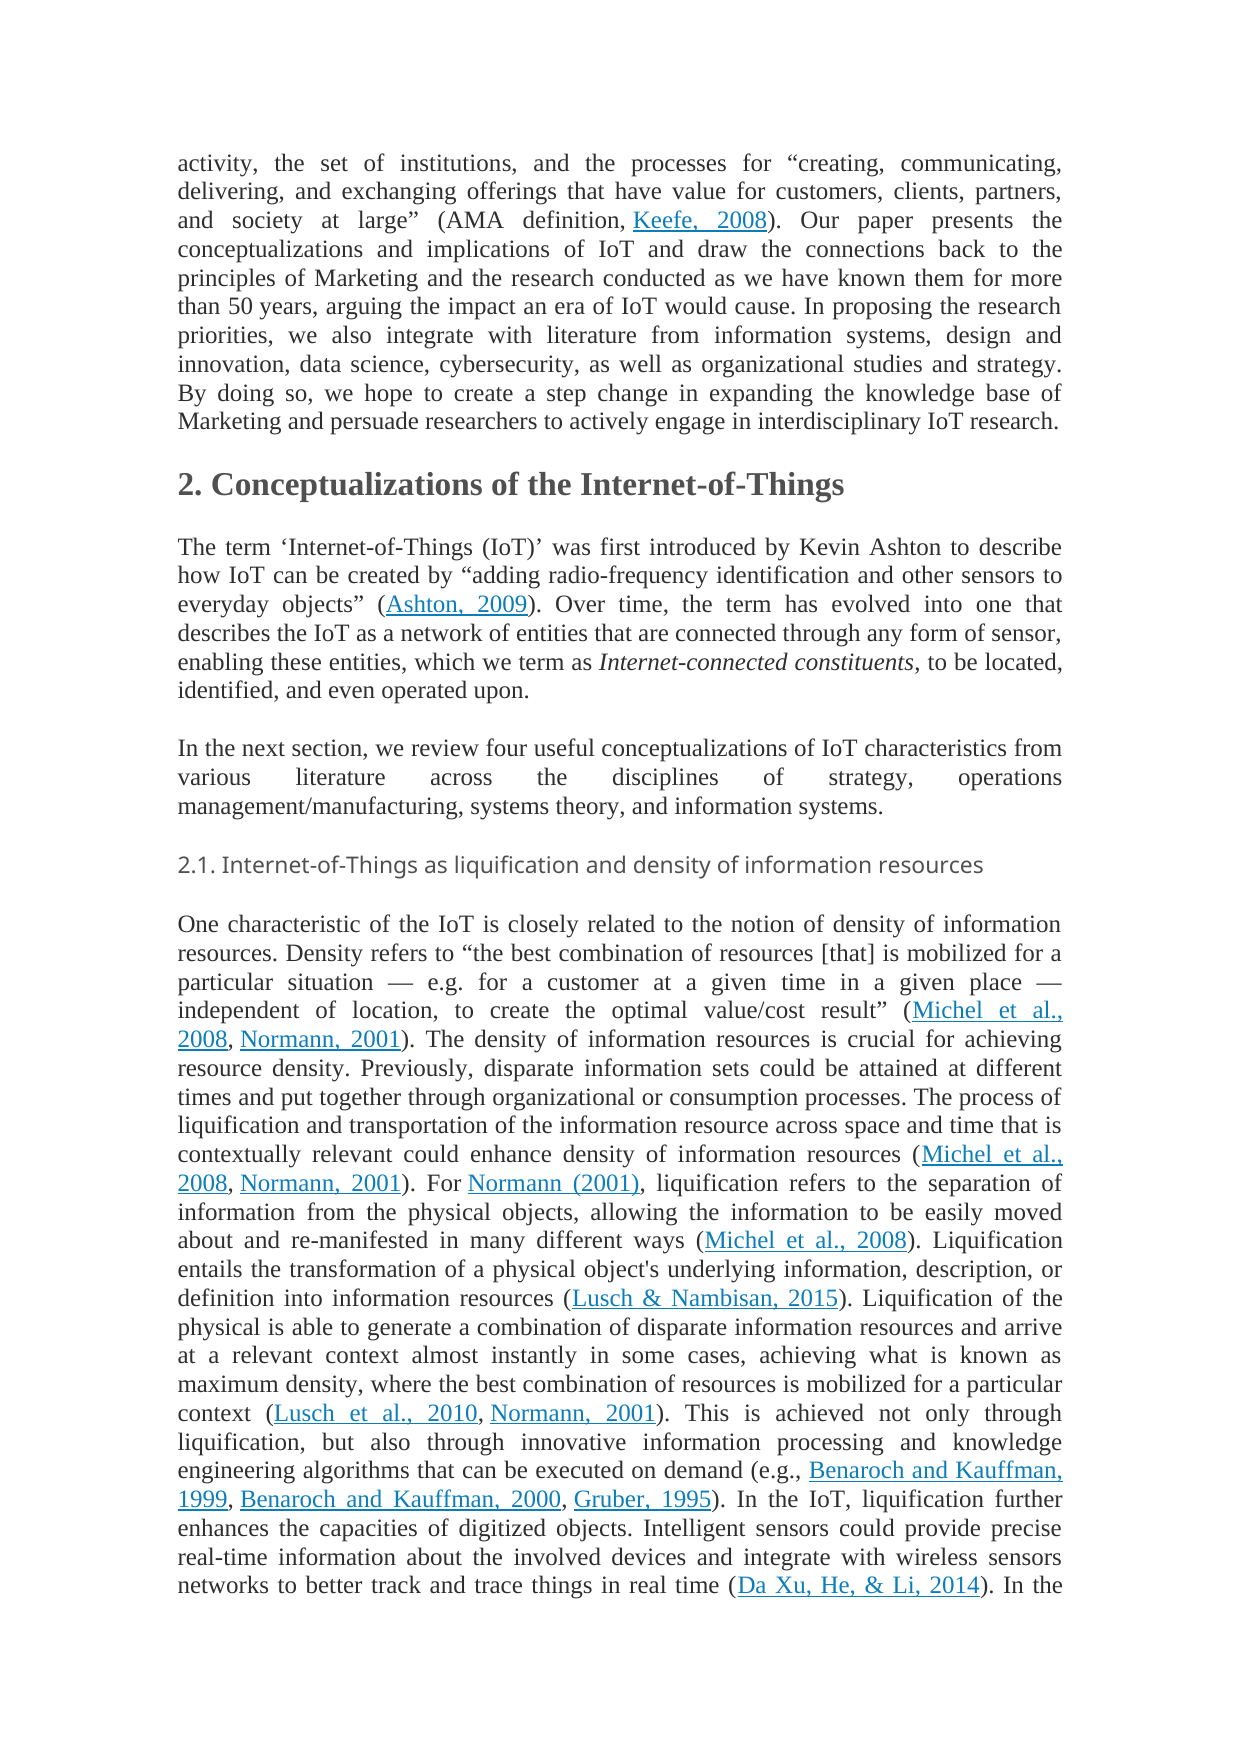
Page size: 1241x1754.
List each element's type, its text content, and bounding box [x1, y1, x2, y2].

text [177, 148, 1063, 435]
subtitle 2. Conceptualizations of the Internet-of-Things [177, 464, 1063, 503]
text The term ‘Internet-of-Things (IoT)’ was first introduced by Kevin Ashton to describe how IoT can be created by “adding radio-frequency identification and other sensors to everyday objects” (Ashton, 2009). Over time, the term has evolved into one that describes the IoT as a network of entities that are connected through any form of sensor, enabling these entities, which we term as Internet-connected constituents, to be located, identified, and even operated upon. [177, 532, 1063, 704]
subtitle 2.1. Internet-of-Things as liquification and density of information resources [177, 849, 1063, 880]
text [177, 909, 1063, 1599]
text In the next section, we review four useful conceptualizations of IoT characteristics from various literature across the disciplines of strategy, operations management/manufacturing, systems theory, and information systems. [177, 733, 1063, 820]
